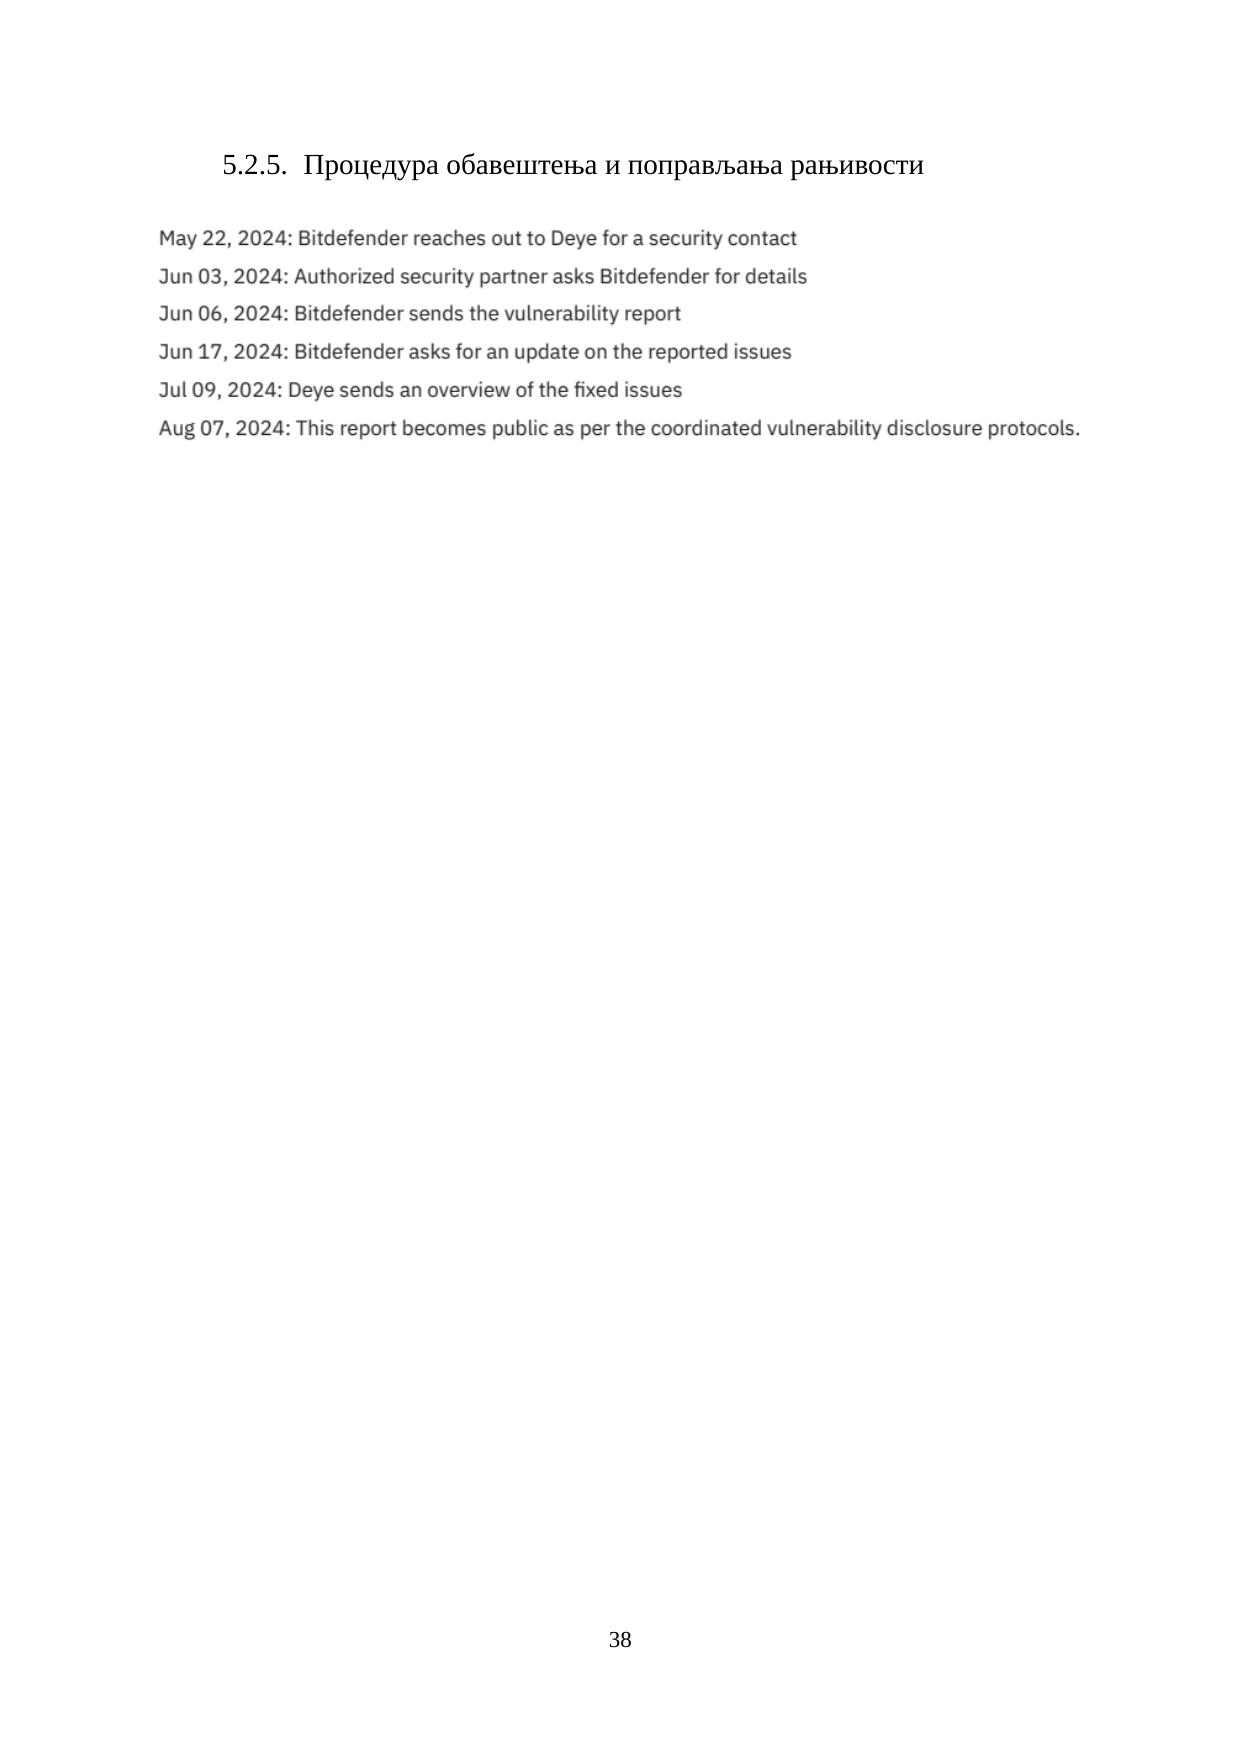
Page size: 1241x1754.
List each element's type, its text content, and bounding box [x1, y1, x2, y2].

subtitle Процедура обавештења и поправљања рањивости [222, 147, 1093, 181]
picture [147, 207, 1092, 452]
